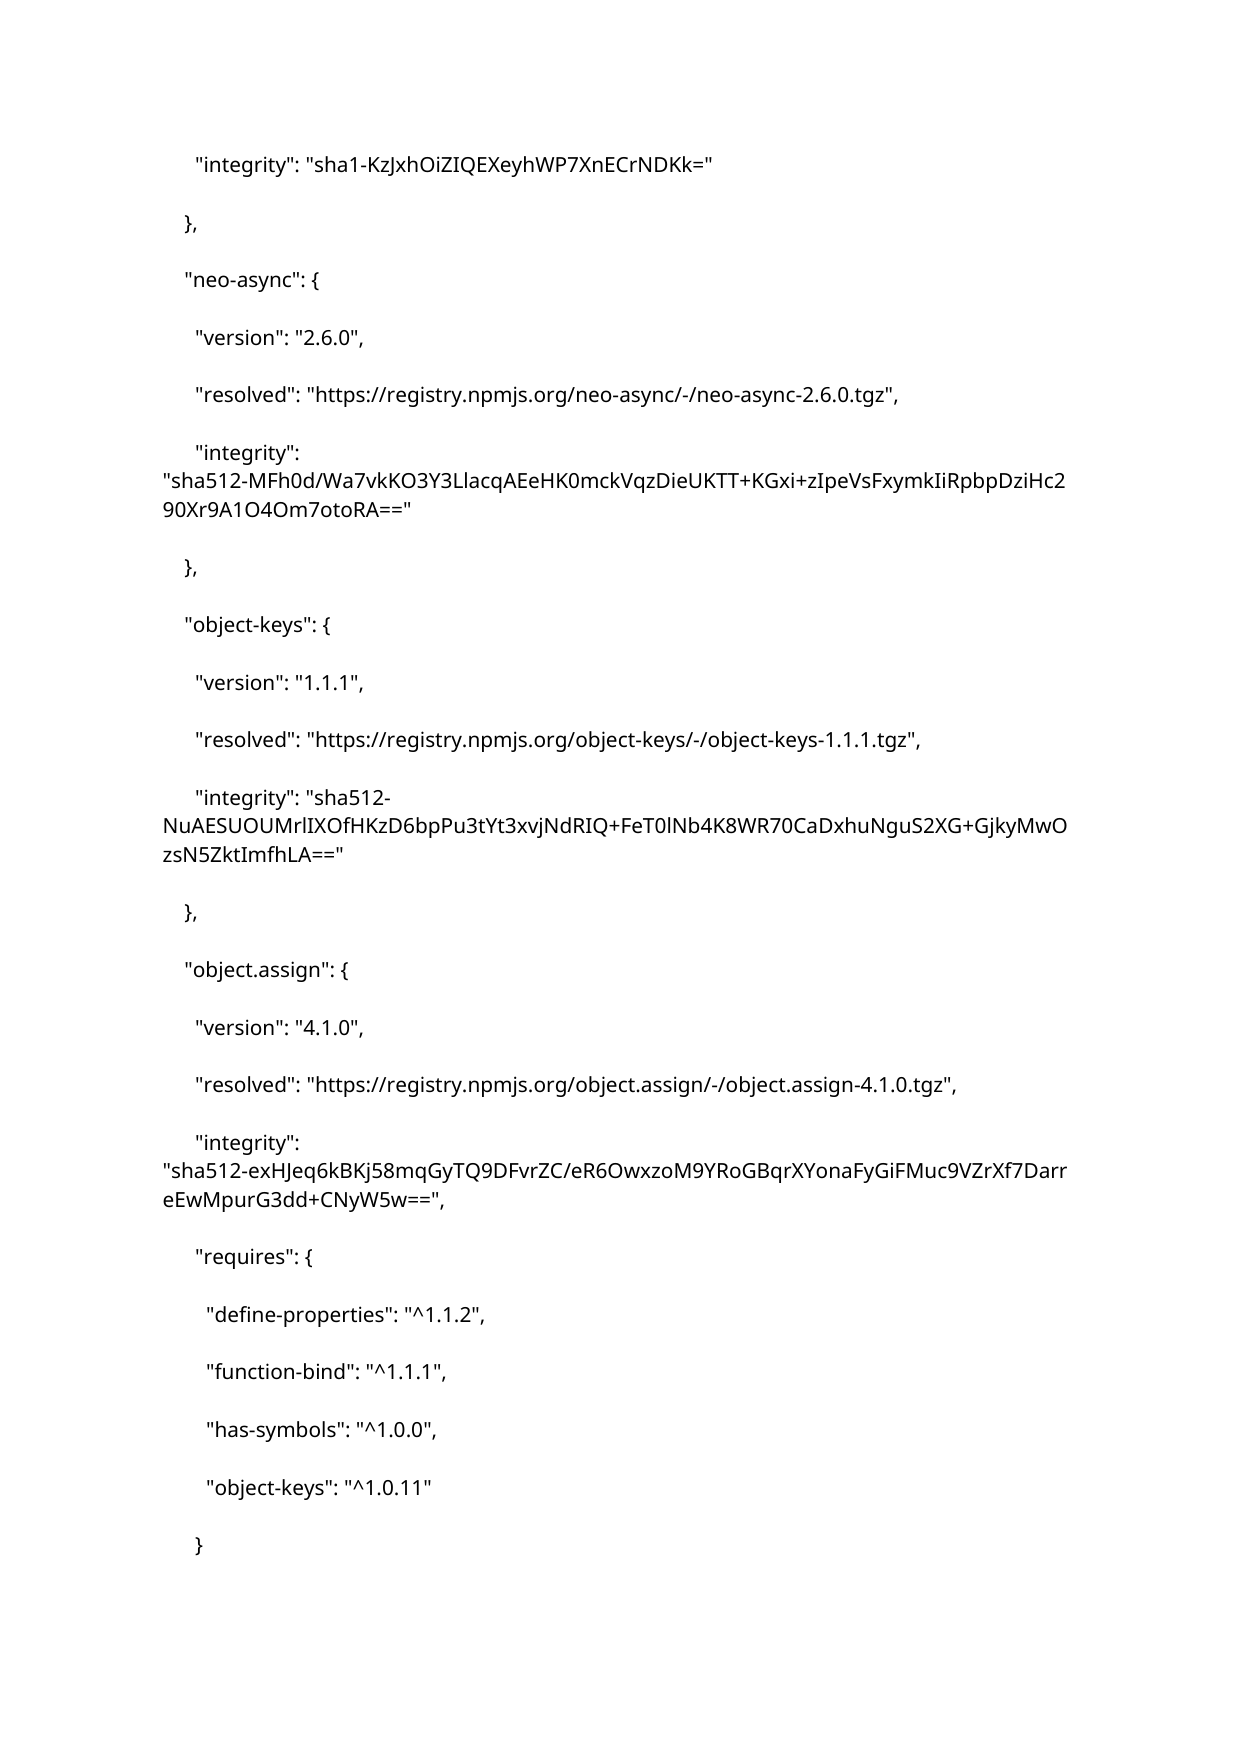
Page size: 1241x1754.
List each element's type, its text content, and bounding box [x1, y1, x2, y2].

subtitle "resolved": "https://registry.npmjs.org/neo-async/-/neo-async-2.6.0.tgz", [162, 380, 1078, 409]
subtitle "object.assign": { [162, 955, 1078, 983]
subtitle }, [162, 897, 1078, 926]
subtitle "resolved": "https://registry.npmjs.org/object-keys/-/object-keys-1.1.1.tgz", [162, 725, 1078, 754]
subtitle "has-symbols": "^1.0.0", [162, 1415, 1078, 1443]
subtitle "function-bind": "^1.1.1", [162, 1357, 1078, 1386]
subtitle "integrity": "sha512-MFh0d/Wa7vkKO3Y3LlacqAEeHK0mckVqzDieUKTT+KGxi+zIpeVsFxymkIiRpbpDziHc290Xr9A1O4Om7otoRA==" [162, 438, 1078, 523]
subtitle }, [162, 552, 1078, 581]
subtitle "neo-async": { [162, 265, 1078, 294]
subtitle "version": "1.1.1", [162, 668, 1078, 696]
subtitle "version": "4.1.0", [162, 1013, 1078, 1041]
subtitle "integrity": "sha512-exHJeq6kBKj58mqGyTQ9DFvrZC/eR6OwxzoM9YRoGBqrXYonaFyGiFMuc9VZrXf7DarreEwMpurG3dd+CNyW5w==", [162, 1128, 1078, 1213]
subtitle "integrity": "sha1-KzJxhOiZIQEXeyhWP7XnECrNDKk=" [162, 150, 1078, 178]
subtitle "resolved": "https://registry.npmjs.org/object.assign/-/object.assign-4.1.0.tgz", [162, 1070, 1078, 1099]
subtitle "define-properties": "^1.1.2", [162, 1300, 1078, 1328]
subtitle "version": "2.6.0", [162, 323, 1078, 351]
subtitle "integrity": "sha512-NuAESUOUMrlIXOfHKzD6bpPu3tYt3xvjNdRIQ+FeT0lNb4K8WR70CaDxhuNguS2XG+GjkyMwOzsN5ZktImfhLA==" [162, 783, 1078, 868]
subtitle "object-keys": "^1.0.11" [162, 1473, 1078, 1501]
subtitle "requires": { [162, 1242, 1078, 1271]
subtitle }, [162, 208, 1078, 236]
subtitle } [162, 1530, 1078, 1559]
subtitle "object-keys": { [162, 610, 1078, 638]
